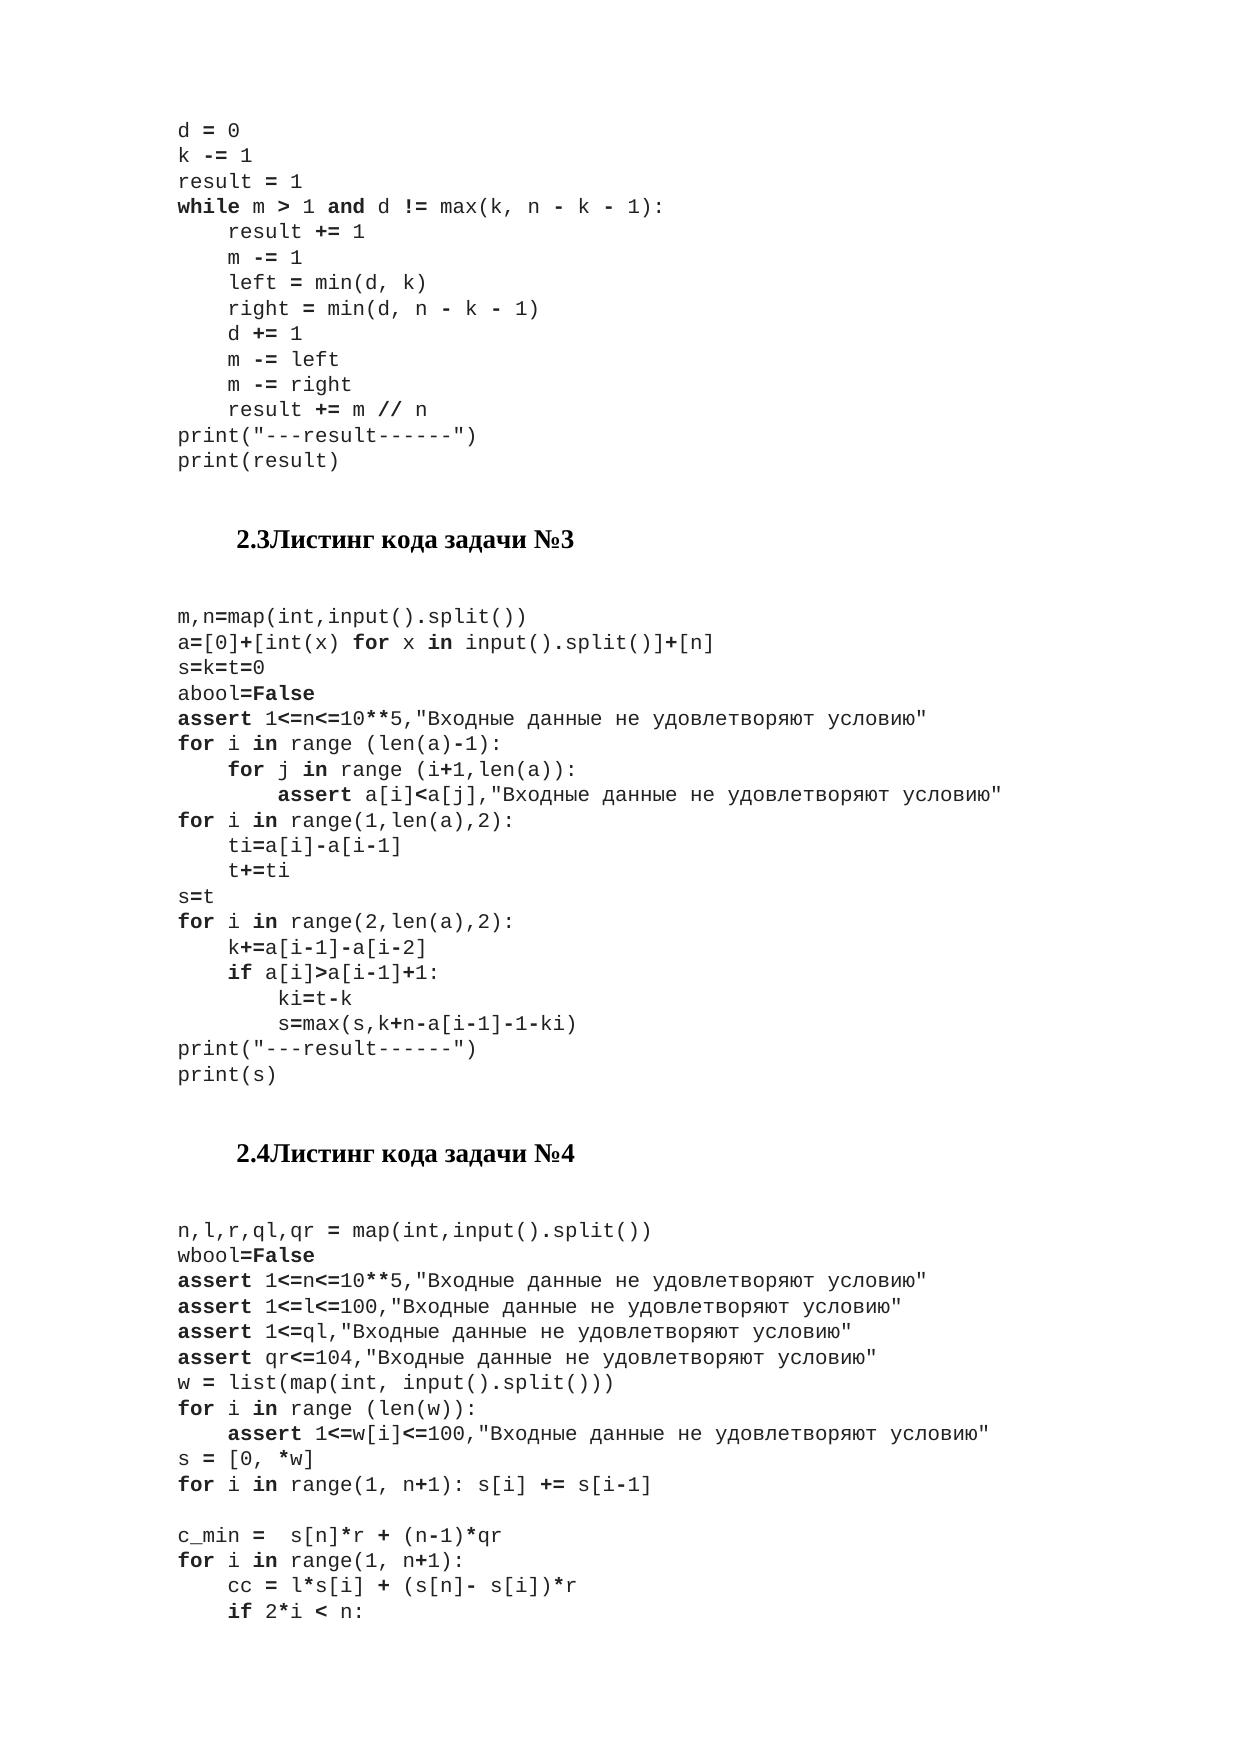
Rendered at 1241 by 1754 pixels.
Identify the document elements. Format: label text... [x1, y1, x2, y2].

text for i in range(1,len(a),2): [177, 808, 1152, 833]
subtitle 2.4Листинг кода задачи №4 [236, 1137, 1152, 1168]
text for i in range (len(a)-1): [177, 732, 1152, 757]
text print(s) [177, 1062, 1152, 1087]
text k+=a[i-1]-a[i-2] [177, 935, 1152, 960]
text m -= 1 [177, 245, 1152, 271]
text m -= right [177, 372, 1152, 398]
text s=t [177, 884, 1152, 909]
text t+=ti [177, 859, 1152, 884]
text for i in range(2,len(a),2): [177, 909, 1152, 935]
text ki=t-k [177, 986, 1152, 1011]
text assert 1<=ql,"Входные данные не удовлетворяют условию" [177, 1319, 1152, 1345]
text s = [0, *w] [177, 1447, 1152, 1472]
text m -= left [177, 347, 1152, 372]
text m,n=map(int,input().split()) [177, 604, 1152, 630]
text assert 1<=n<=10**5,"Входные данные не удовлетворяют условию" [177, 706, 1152, 732]
text k -= 1 [177, 143, 1152, 169]
text assert a[i]<a[j],"Входные данные не удовлетворяют условию" [177, 782, 1152, 808]
text assert qr<=104,"Входные данные не удовлетворяют условию" [177, 1345, 1152, 1370]
text assert 1<=l<=100,"Входные данные не удовлетворяют условию" [177, 1294, 1152, 1319]
text if a[i]>a[i-1]+1: [177, 960, 1152, 986]
text result = 1 [177, 169, 1152, 194]
text print("---result------") [177, 1037, 1152, 1062]
text print("---result------") [177, 423, 1152, 448]
text w = list(map(int, input().split())) [177, 1370, 1152, 1396]
text abool=False [177, 681, 1152, 706]
text for i in range(1, n+1): s[i] += s[i-1] [177, 1472, 1152, 1497]
text d = 0 [177, 118, 1152, 143]
text assert 1<=w[i]<=100,"Входные данные не удовлетворяют условию" [177, 1421, 1152, 1447]
text s=max(s,k+n-a[i-1]-1-ki) [177, 1011, 1152, 1037]
text result += m // n [177, 398, 1152, 423]
text print(result) [177, 448, 1152, 474]
text c_min = s[n]*r + (n-1)*qr [177, 1523, 1152, 1548]
text n,l,r,ql,qr = map(int,input().split()) [177, 1218, 1152, 1243]
text ti=a[i]-a[i-1] [177, 833, 1152, 859]
text for i in range (len(w)): [177, 1396, 1152, 1421]
text while m > 1 and d != max(k, n - k - 1): [177, 194, 1152, 220]
text d += 1 [177, 321, 1152, 347]
text for j in range (i+1,len(a)): [177, 757, 1152, 782]
text s=k=t=0 [177, 655, 1152, 681]
text if 2*i < n: [177, 1599, 1152, 1624]
text cc = l*s[i] + (s[n]- s[i])*r [177, 1574, 1152, 1599]
text right = min(d, n - k - 1) [177, 296, 1152, 321]
text a=[0]+[int(x) for x in input().split()]+[n] [177, 630, 1152, 655]
text wbool=False [177, 1243, 1152, 1269]
text left = min(d, k) [177, 271, 1152, 296]
subtitle 2.3Листинг кода задачи №3 [236, 524, 1152, 555]
text for i in range(1, n+1): [177, 1548, 1152, 1574]
text assert 1<=n<=10**5,"Входные данные не удовлетворяют условию" [177, 1269, 1152, 1294]
text result += 1 [177, 220, 1152, 245]
